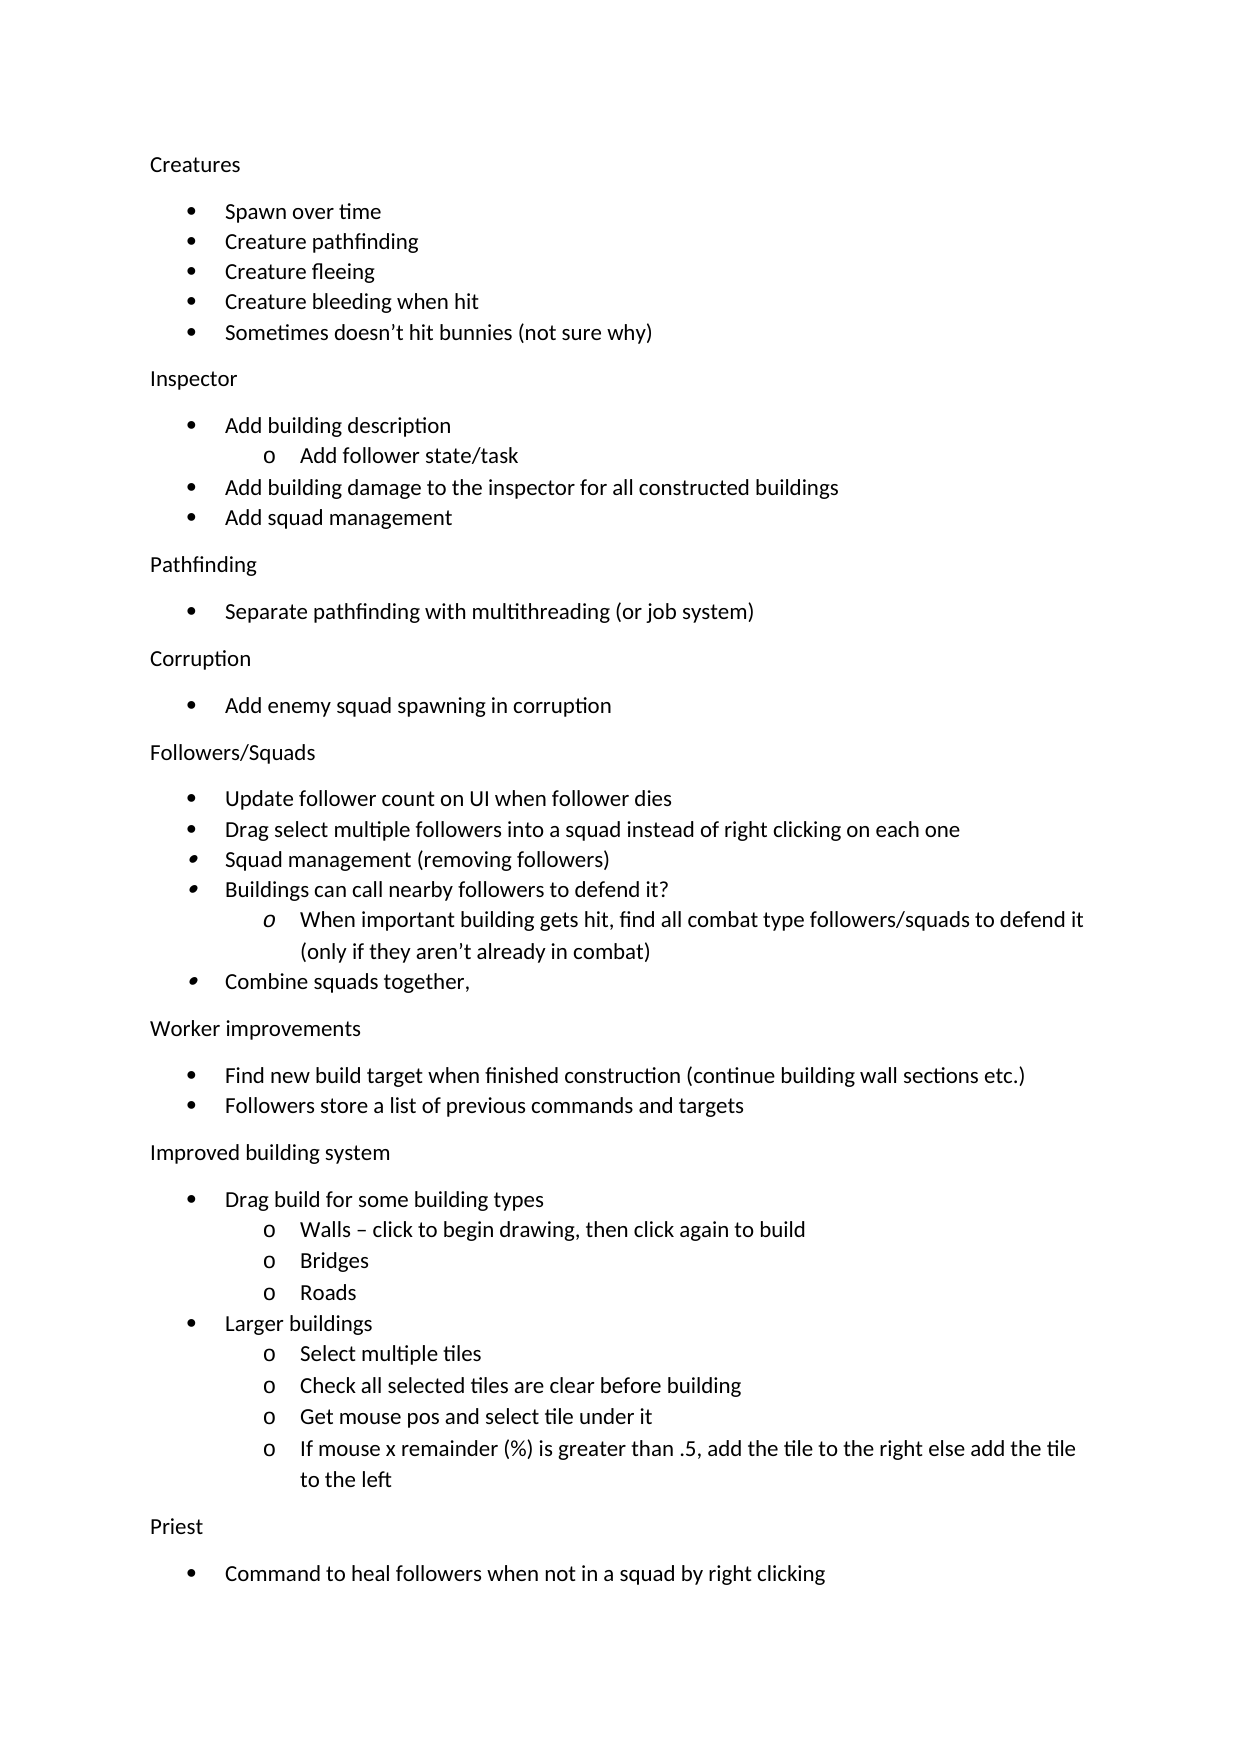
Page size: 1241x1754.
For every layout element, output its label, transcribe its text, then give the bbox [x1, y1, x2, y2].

text Pathfinding [150, 550, 1090, 578]
list Add building description [187, 411, 1090, 439]
list Separate pathfinding with multithreading (or job system) [187, 597, 1090, 625]
list Walls – click to begin drawing, then click again to build [262, 1215, 1090, 1244]
list Add building damage to the inspector for all constructed buildings [187, 473, 1090, 501]
text Priest [150, 1512, 1090, 1540]
list Bridges [262, 1246, 1090, 1276]
list Update follower count on UI when follower dies [187, 784, 1090, 813]
list Creature pathfinding [187, 227, 1090, 255]
list Command to heal followers when not in a squad by right clicking [187, 1559, 1090, 1587]
list Spawn over time [187, 197, 1090, 225]
list Find new build target when finished construction (continue building wall sections etc.) [187, 1061, 1090, 1089]
list Check all selected tiles are clear before building [262, 1371, 1090, 1400]
list Drag select multiple followers into a squad instead of right clicking on each one [187, 815, 1090, 843]
list Larger buildings [187, 1309, 1090, 1337]
text Followers/Squads [150, 738, 1090, 766]
list Drag build for some building types [187, 1185, 1090, 1213]
list Combine squads together, [187, 967, 1090, 995]
list Select multiple tiles [262, 1339, 1090, 1369]
list Add enemy squad spawning in corruption [187, 691, 1090, 719]
list Sometimes doesn’t hit bunnies (not sure why) [187, 318, 1090, 346]
list Creature bleeding when hit [187, 287, 1090, 316]
text Inspector [150, 364, 1090, 393]
list Squad management (removing followers) [187, 845, 1090, 873]
list Followers store a list of previous commands and targets [187, 1091, 1090, 1119]
list Buildings can call nearby followers to defend it? [187, 875, 1090, 903]
list Add follower state/task [262, 442, 1090, 471]
list Get mouse pos and select tile under it [262, 1402, 1090, 1432]
text Improved building system [150, 1138, 1090, 1166]
list Creature fleeing [187, 257, 1090, 285]
list Roads [262, 1278, 1090, 1307]
text Creatures [150, 150, 1090, 178]
list If mouse x remainder (%) is greater than .5, add the tile to the right else add the tile to the left [262, 1434, 1090, 1493]
list When important building gets hit, find all combat type followers/squads to defend it (only if they aren’t already in combat) [262, 905, 1090, 965]
text Corruption [150, 644, 1090, 672]
text Worker improvements [150, 1014, 1090, 1042]
list Add squad management [187, 503, 1090, 531]
